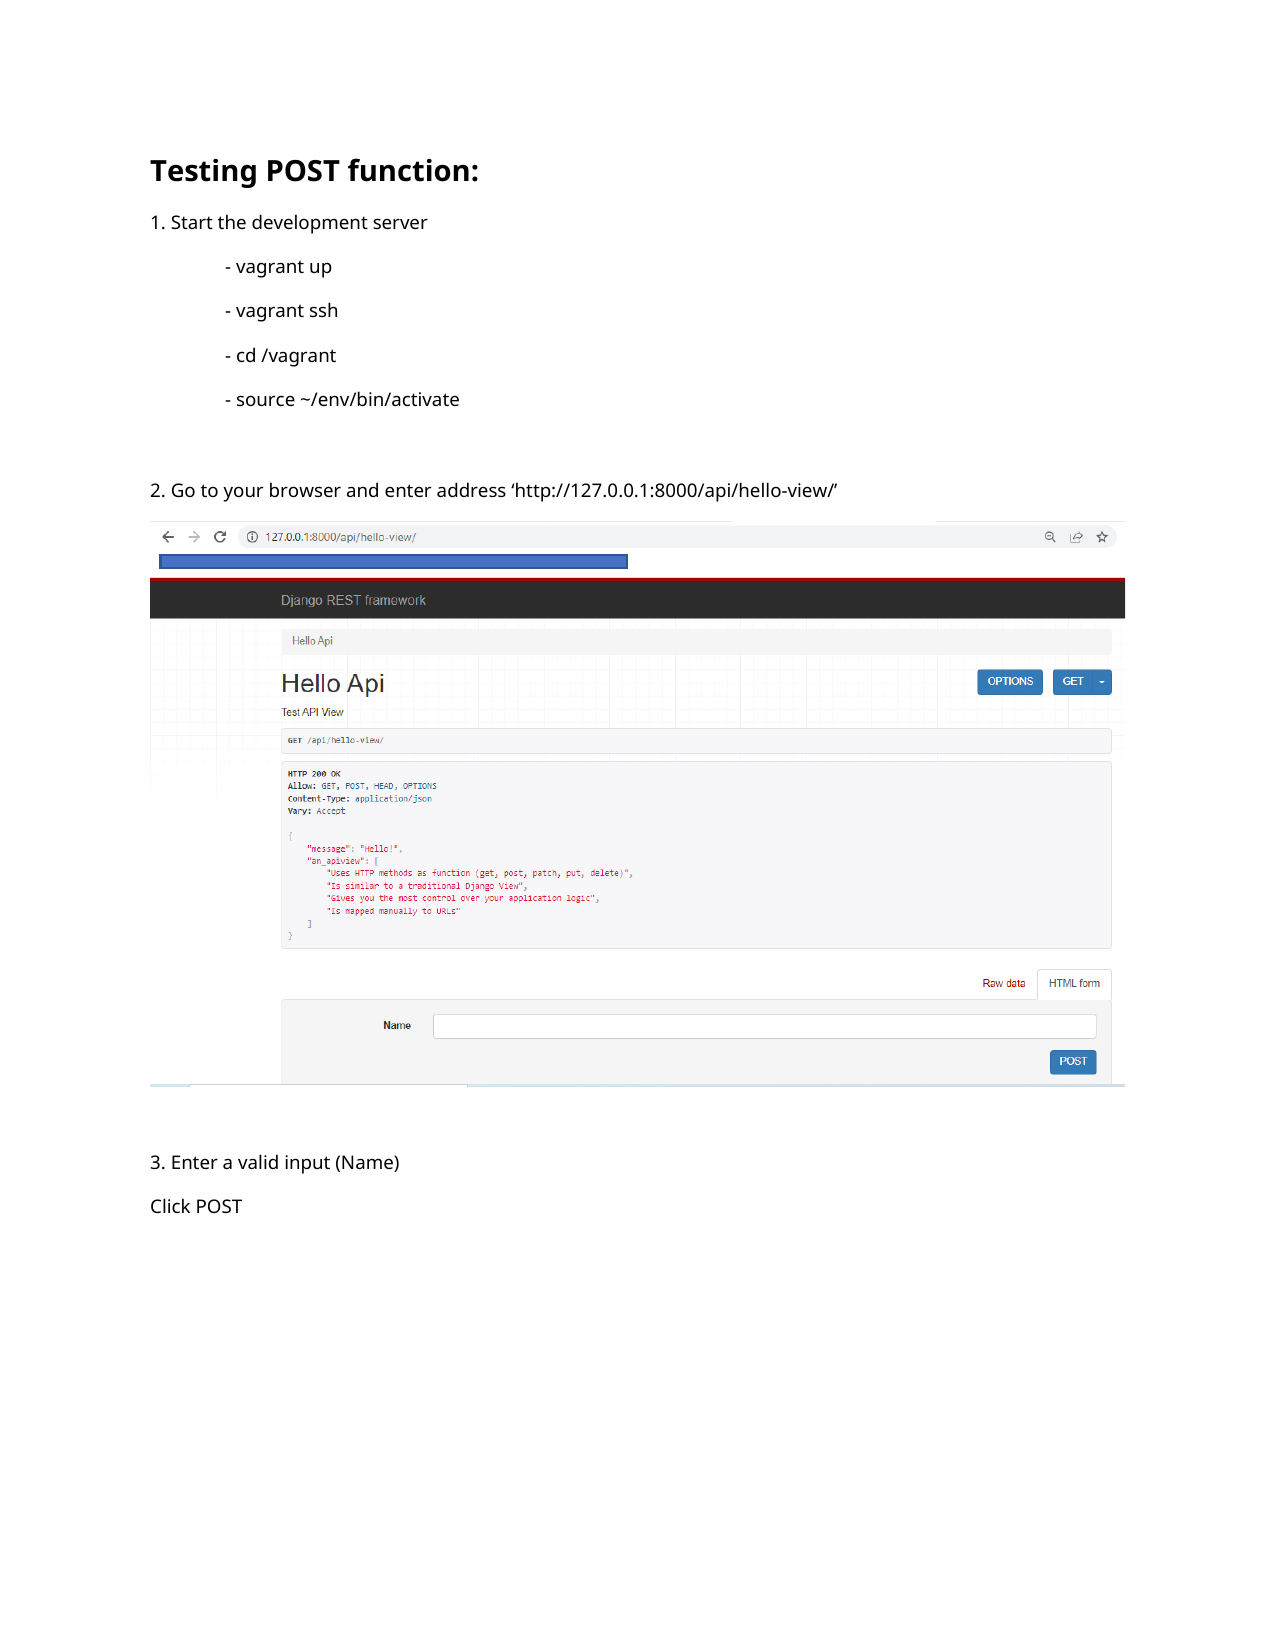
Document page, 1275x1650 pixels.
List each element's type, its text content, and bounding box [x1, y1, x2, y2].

text Click POST [150, 1193, 1125, 1219]
text - vagrant ssh [150, 298, 1125, 323]
text - vagrant up [150, 254, 1125, 279]
picture [150, 521, 1125, 1087]
text 1. Start the development server [150, 209, 1125, 235]
text - source ~/env/bin/activate [150, 386, 1125, 412]
text 2. Go to your browser and enter address ‘http://127.0.0.1:8000/api/hello-view/’ [150, 477, 1125, 502]
text Testing POST function: [150, 150, 1125, 190]
text 3. Enter a valid input (Name) [150, 1149, 1125, 1175]
text - cd /vagrant [150, 342, 1125, 367]
